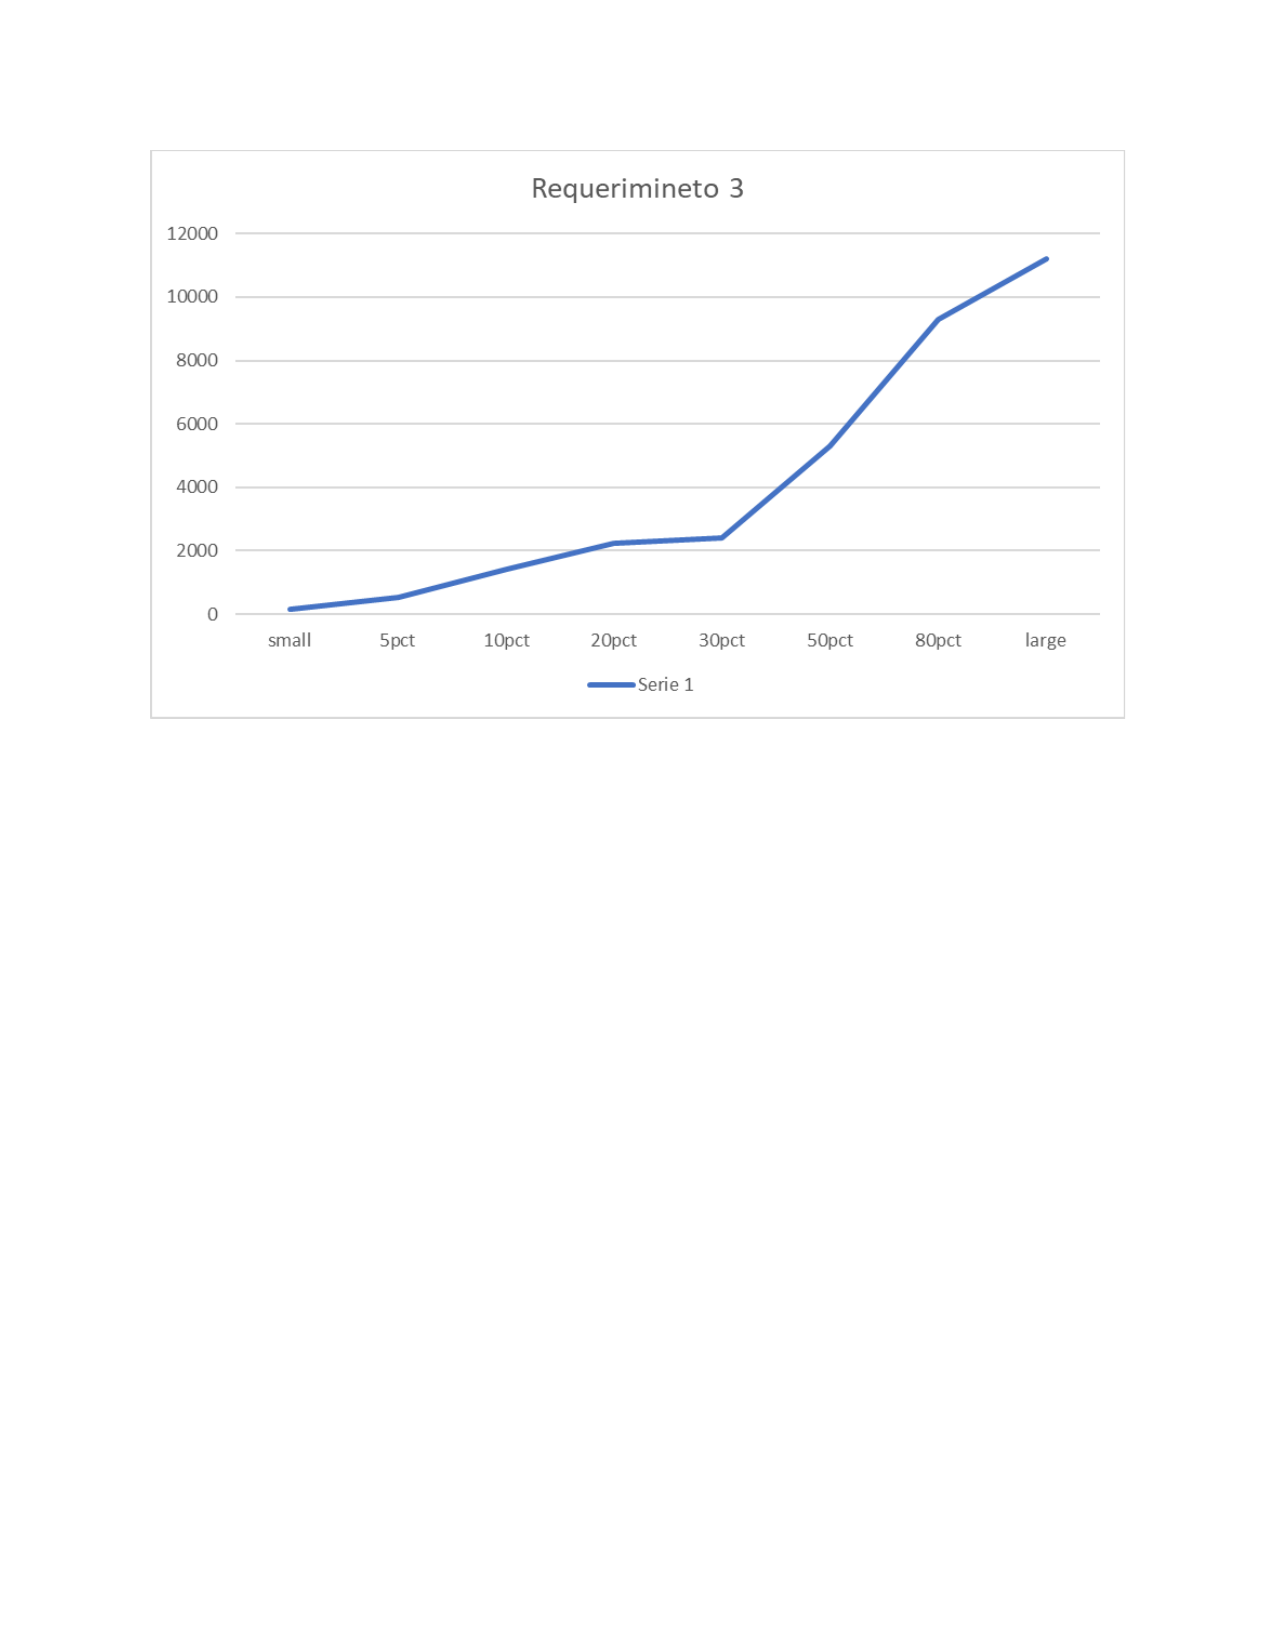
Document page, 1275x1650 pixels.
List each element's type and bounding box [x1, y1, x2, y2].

picture [150, 150, 1125, 719]
